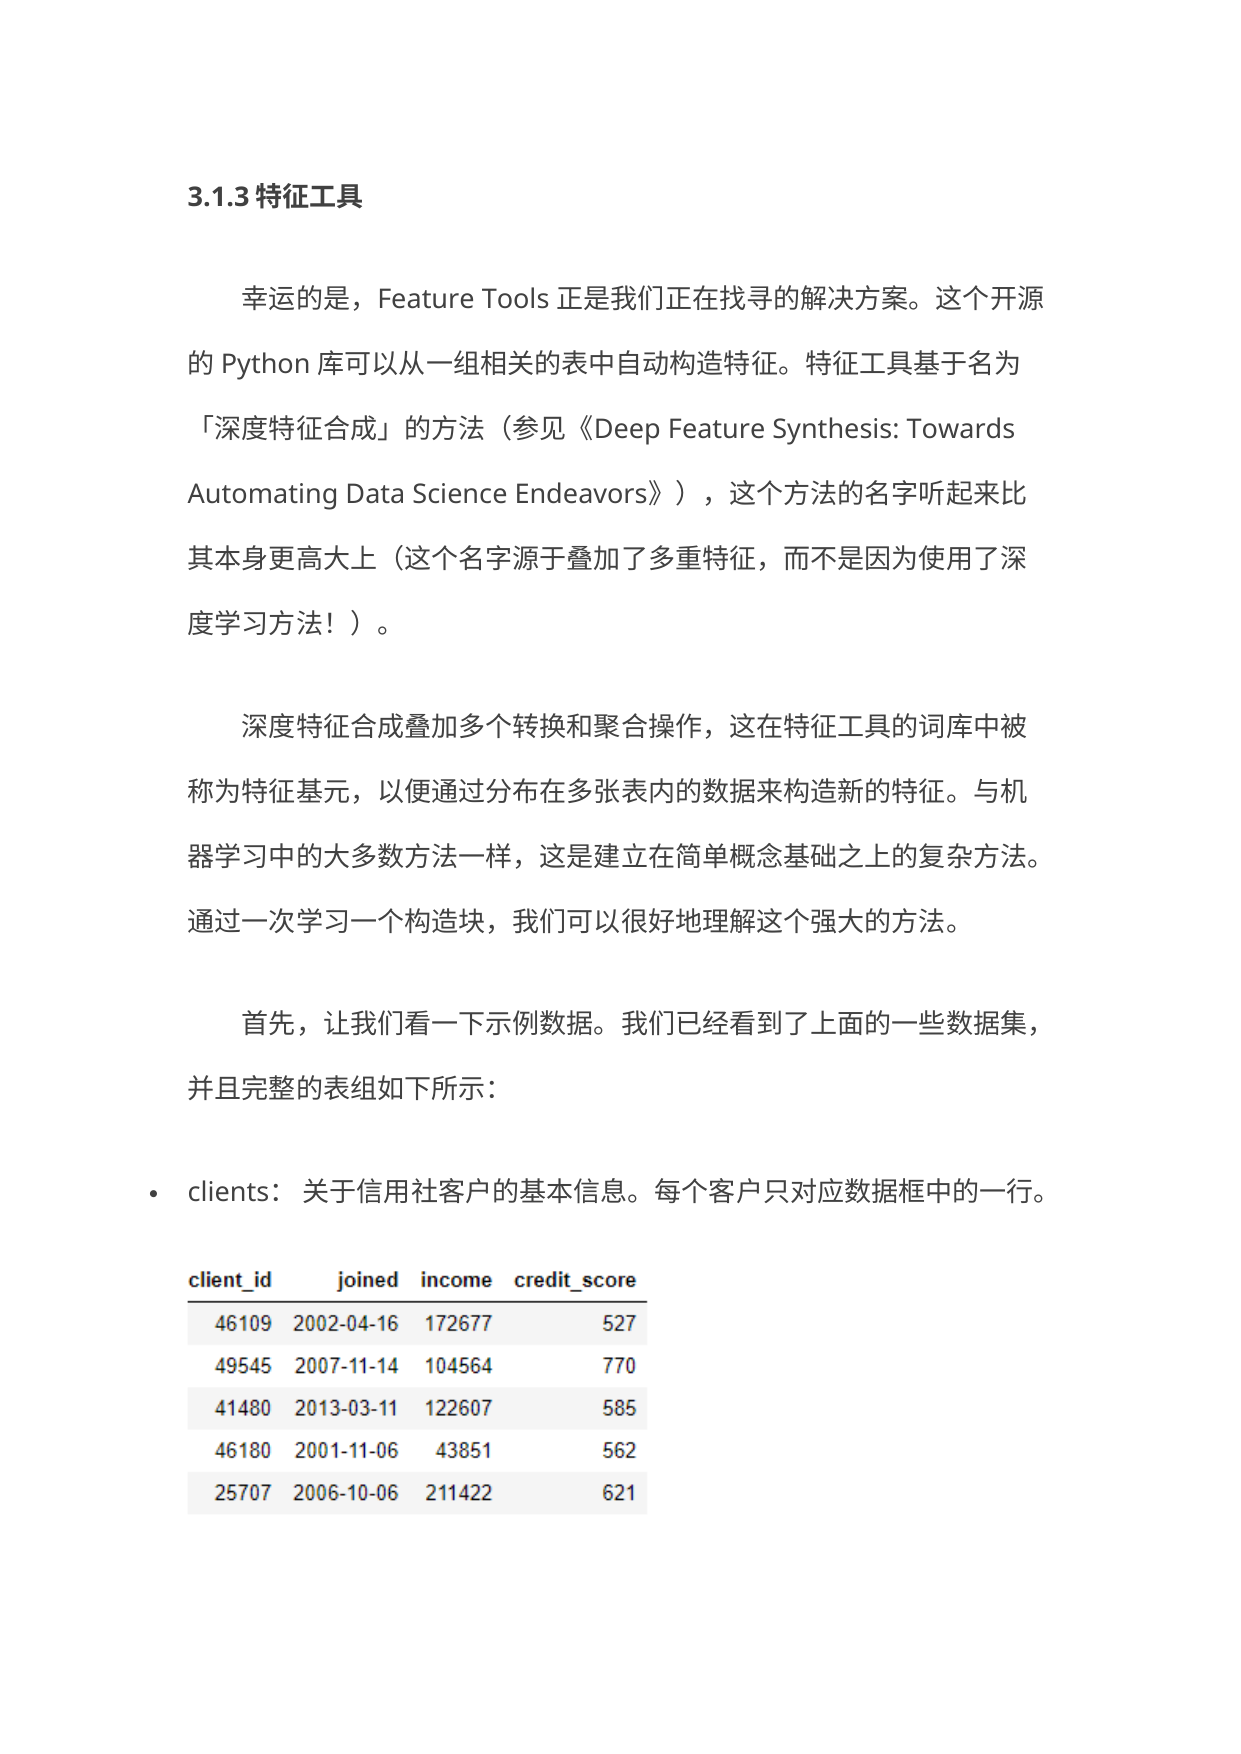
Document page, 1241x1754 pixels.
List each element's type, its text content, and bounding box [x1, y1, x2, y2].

text 首先，让我们看一下示例数据。我们已经看到了上面的一些数据集，并且完整的表组如下所示： [187, 989, 1053, 1119]
picture [187, 1259, 663, 1524]
text 幸运的是，Feature Tools 正是我们正在找寻的解决方案。这个开源的 Python 库可以从一组相关的表中自动构造特征。特征工具基于名为「深度特征合成」的方法（参见《Deep Feature Synthesis: Towards Automating Data Science Endeavors》），这个方法的名字听起来比其本身更高大上（这个名字源于叠加了多重特征，而不是因为使用了深度学习方法！）。 [187, 264, 1053, 654]
text 3.1.3特征工具 [187, 162, 1053, 227]
text 深度特征合成叠加多个转换和聚合操作，这在特征工具的词库中被称为特征基元，以便通过分布在多张表内的数据来构造新的特征。与机器学习中的大多数方法一样，这是建立在简单概念基础之上的复杂方法。通过一次学习一个构造块，我们可以很好地理解这个强大的方法。 [187, 692, 1053, 952]
list clients： 关于信用社客户的基本信息。每个客户只对应数据框中的一行。 [150, 1157, 1053, 1222]
